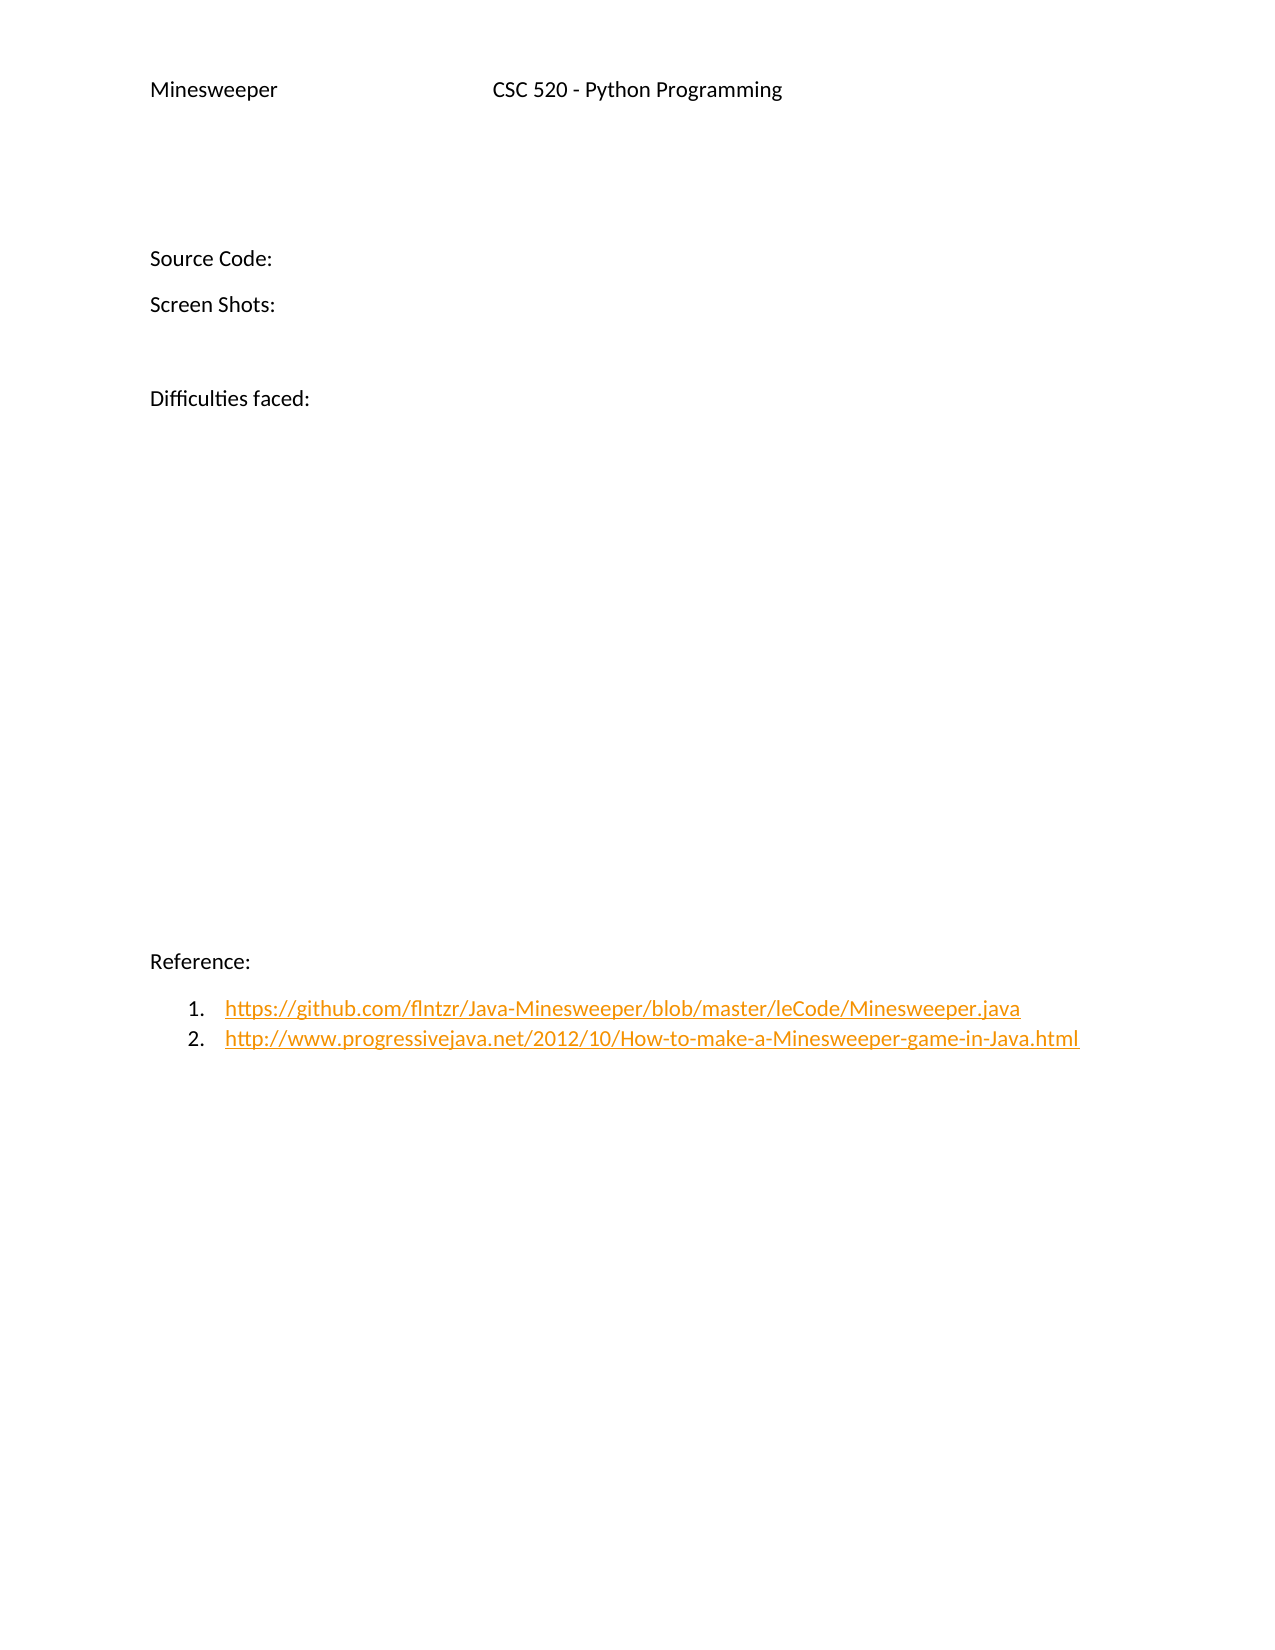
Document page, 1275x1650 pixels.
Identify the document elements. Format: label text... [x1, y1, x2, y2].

text Reference: [150, 947, 1125, 975]
text Source Code: [150, 244, 1125, 272]
list https://github.com/flntzr/Java-Minesweeper/blob/master/leCode/Minesweeper.java [187, 994, 1125, 1022]
list http://www.progressivejava.net/2012/10/How-to-make-a-Minesweeper-game-in-Java.html [187, 1024, 1125, 1052]
text Screen Shots: [150, 291, 1125, 319]
text Difficulties faced: [150, 384, 1125, 412]
